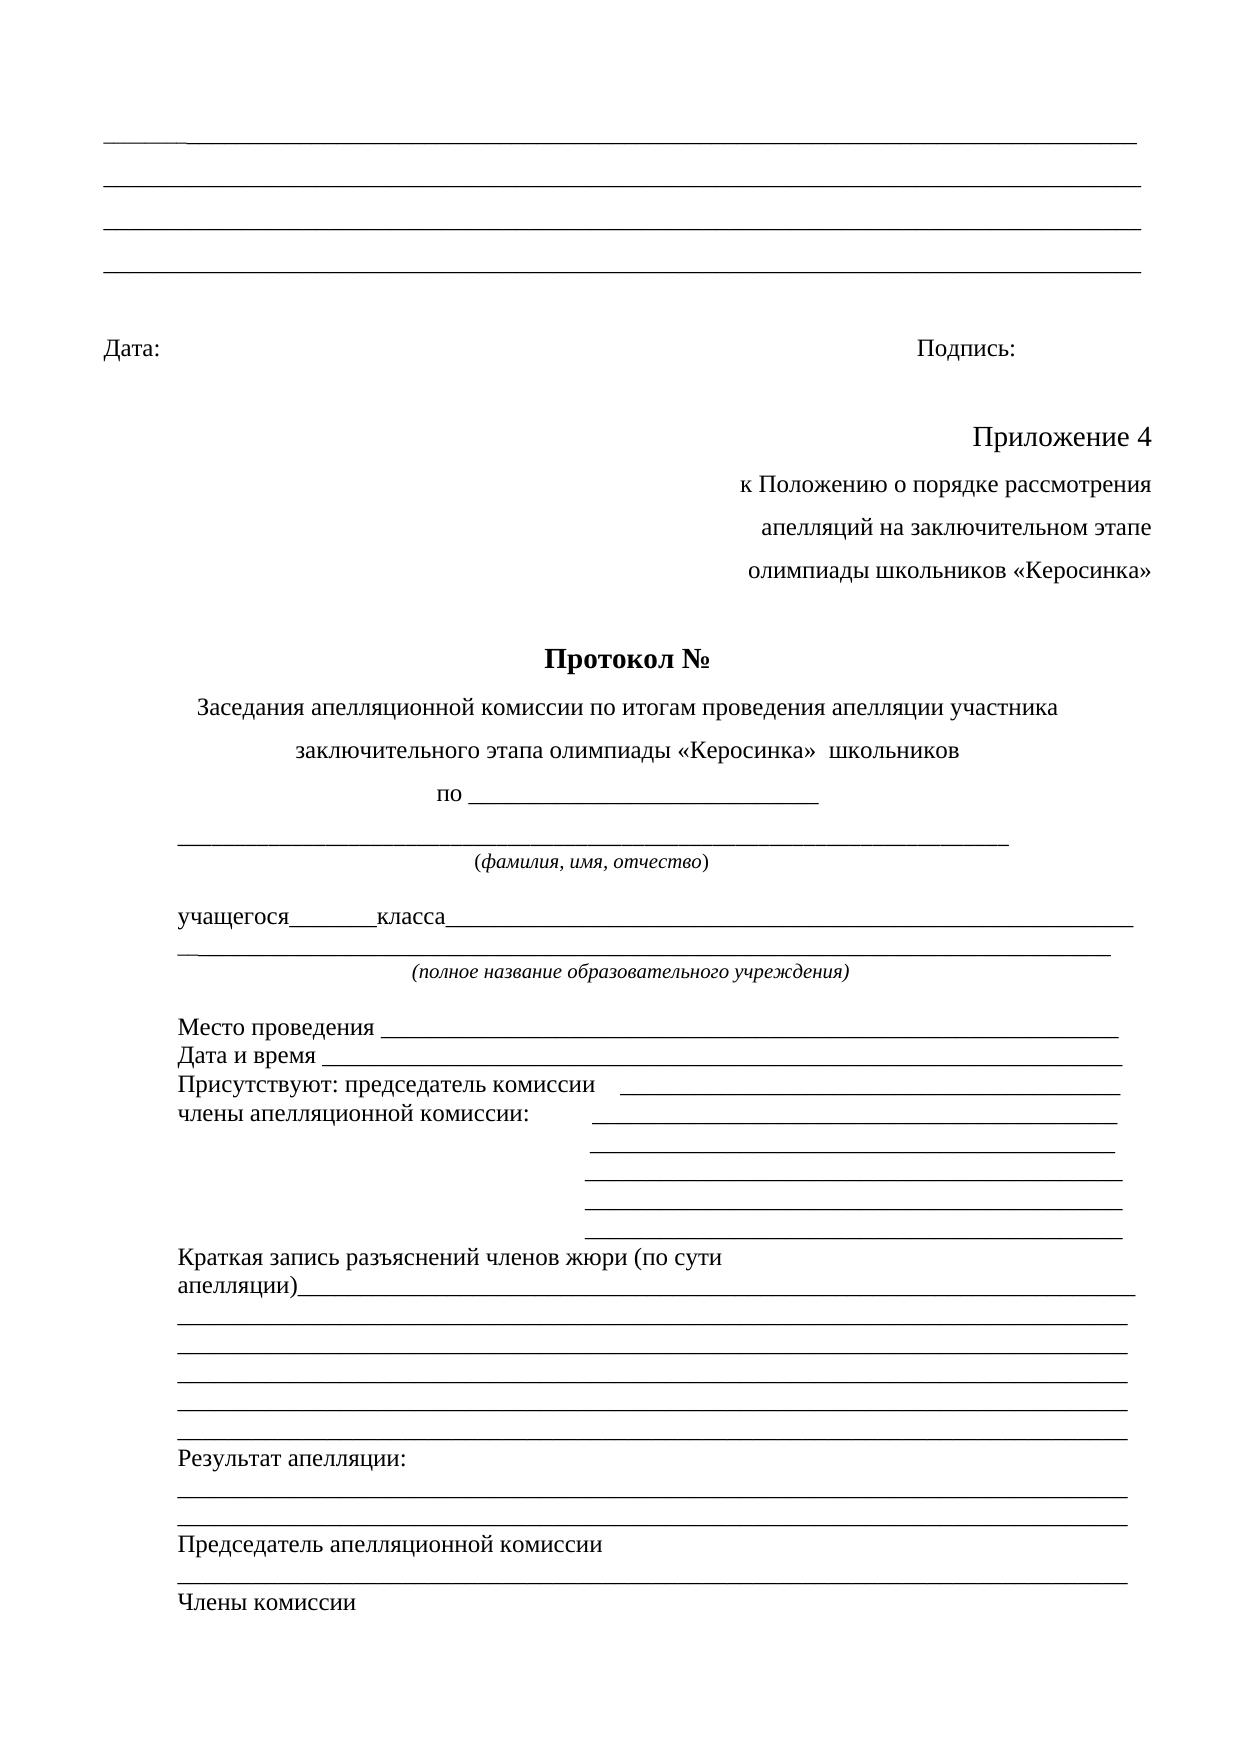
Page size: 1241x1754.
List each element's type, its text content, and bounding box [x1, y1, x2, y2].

text к Положению о порядке рассмотрения [103, 469, 1152, 498]
text _________________________________________________________________________ [177, 821, 1152, 849]
text олимпиады школьников «Керосинка» [103, 555, 1152, 584]
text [177, 1242, 1152, 1616]
text ____________________________________________________________________________________ ___________________________________________________________________________________ ___________________________________________________________________________________ [103, 118, 1152, 233]
text учащегося_______класса_______________________________________________________ ___________________________________________________________________________ [177, 901, 1152, 959]
text ___________________________________________________________________________________ [103, 247, 1152, 276]
text Место проведения ___________________________________________________________ Дата и время ________________________________________________________________ Присутствуют: председатель комиссии ________________________________________ [177, 1012, 1152, 1098]
text Заседания апелляционной комиссии по итогам проведения апелляции участника заключительного этапа олимпиады «Керосинка» школьников [103, 692, 1152, 764]
text (полное название образовательного учреждения) [177, 959, 1152, 983]
text Приложение 4 [103, 419, 1152, 452]
text Дата: Подпись: [103, 333, 1152, 361]
text ___________________________________________ ___________________________________________ ___________________________________________ [177, 1156, 1122, 1242]
text члены апелляционной комиссии: __________________________________________ [177, 1098, 1152, 1127]
text __________________________________________ [177, 1127, 1152, 1156]
text (фамилия, имя, отчество) [177, 849, 1152, 873]
text апелляций на заключительном этапе [103, 512, 1152, 541]
text по ____________________________ [103, 778, 1152, 807]
text Протокол № [103, 642, 1152, 675]
